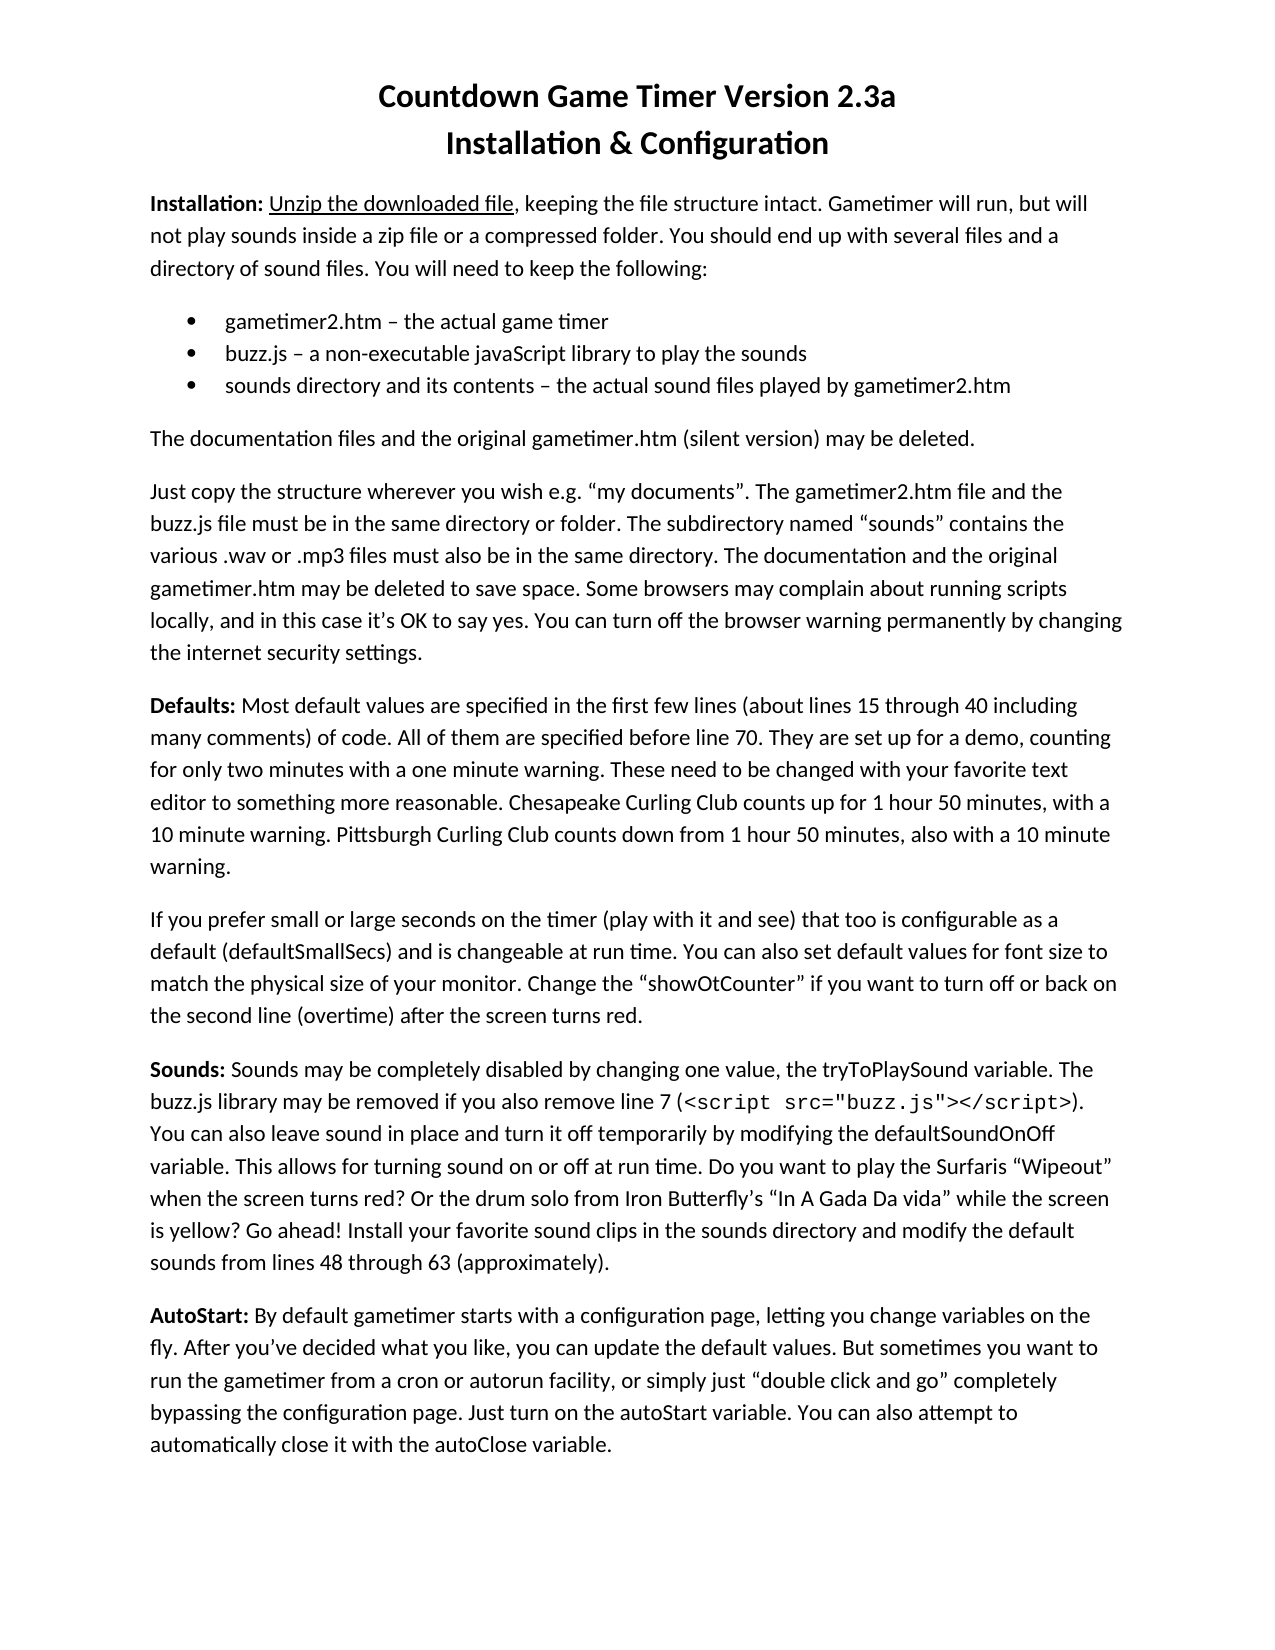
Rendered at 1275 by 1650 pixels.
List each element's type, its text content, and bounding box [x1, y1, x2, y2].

text Defaults: Most default values are specified in the first few lines (about lines 15 through 40 including many comments) of code. All of them are specified before line 70. They are set up for a demo, counting for only two minutes with a one minute warning. These need to be changed with your favorite text editor to something more reasonable. Chesapeake Curling Club counts up for 1 hour 50 minutes, with a 10 minute warning. Pittsburgh Curling Club counts down from 1 hour 50 minutes, also with a 10 minute warning. [150, 691, 1125, 880]
list buzz.js – a non-executable javaScript library to play the sounds [187, 339, 1125, 367]
list gametimer2.htm – the actual game timer [187, 307, 1125, 335]
text Countdown Game Timer Version 2.3a Installation & Configuration [150, 75, 1125, 162]
text Installation: Unzip the downloaded file, keeping the file structure intact. Gametimer will run, but will not play sounds inside a zip file or a compressed folder. You should end up with several files and a directory of sound files. You will need to keep the following: [150, 189, 1125, 282]
text AutoStart: By default gametimer starts with a configuration page, letting you change variables on the fly. After you’ve decided what you like, you can update the default values. But sometimes you want to run the gametimer from a cron or autorun facility, or simply just “double click and go” completely bypassing the configuration page. Just turn on the autoStart variable. You can also attempt to automatically close it with the autoClose variable. [150, 1301, 1125, 1458]
text If you prefer small or large seconds on the timer (play with it and see) that too is configurable as a default (defaultSmallSecs) and is changeable at run time. You can also set default values for font size to match the physical size of your monitor. Change the “showOtCounter” if you want to turn off or back on the second line (overtime) after the screen turns red. [150, 905, 1125, 1030]
text The documentation files and the original gametimer.htm (silent version) may be deleted. [150, 424, 1125, 452]
list sounds directory and its contents – the actual sound files played by gametimer2.htm [187, 371, 1125, 399]
text Sounds: Sounds may be completely disabled by changing one value, the tryToPlaySound variable. The buzz.js library may be removed if you also remove line 7 (<script src="buzz.js"></script>). You can also leave sound in place and turn it off temporarily by modifying the defaultSoundOnOff variable. This allows for turning sound on or off at run time. Do you want to play the Surfaris “Wipeout” when the screen turns red? Or the drum solo from Iron Butterfly’s “In A Gada Da vida” while the screen is yellow? Go ahead! Install your favorite sound clips in the sounds directory and modify the default sounds from lines 48 through 63 (approximately). [150, 1055, 1125, 1276]
text Just copy the structure wherever you wish e.g. “my documents”. The gametimer2.htm file and the buzz.js file must be in the same directory or folder. The subdirectory named “sounds” contains the various .wav or .mp3 files must also be in the same directory. The documentation and the original gametimer.htm may be deleted to save space. Some browsers may complain about running scripts locally, and in this case it’s OK to say yes. You can turn off the browser warning permanently by changing the internet security settings. [150, 477, 1125, 666]
